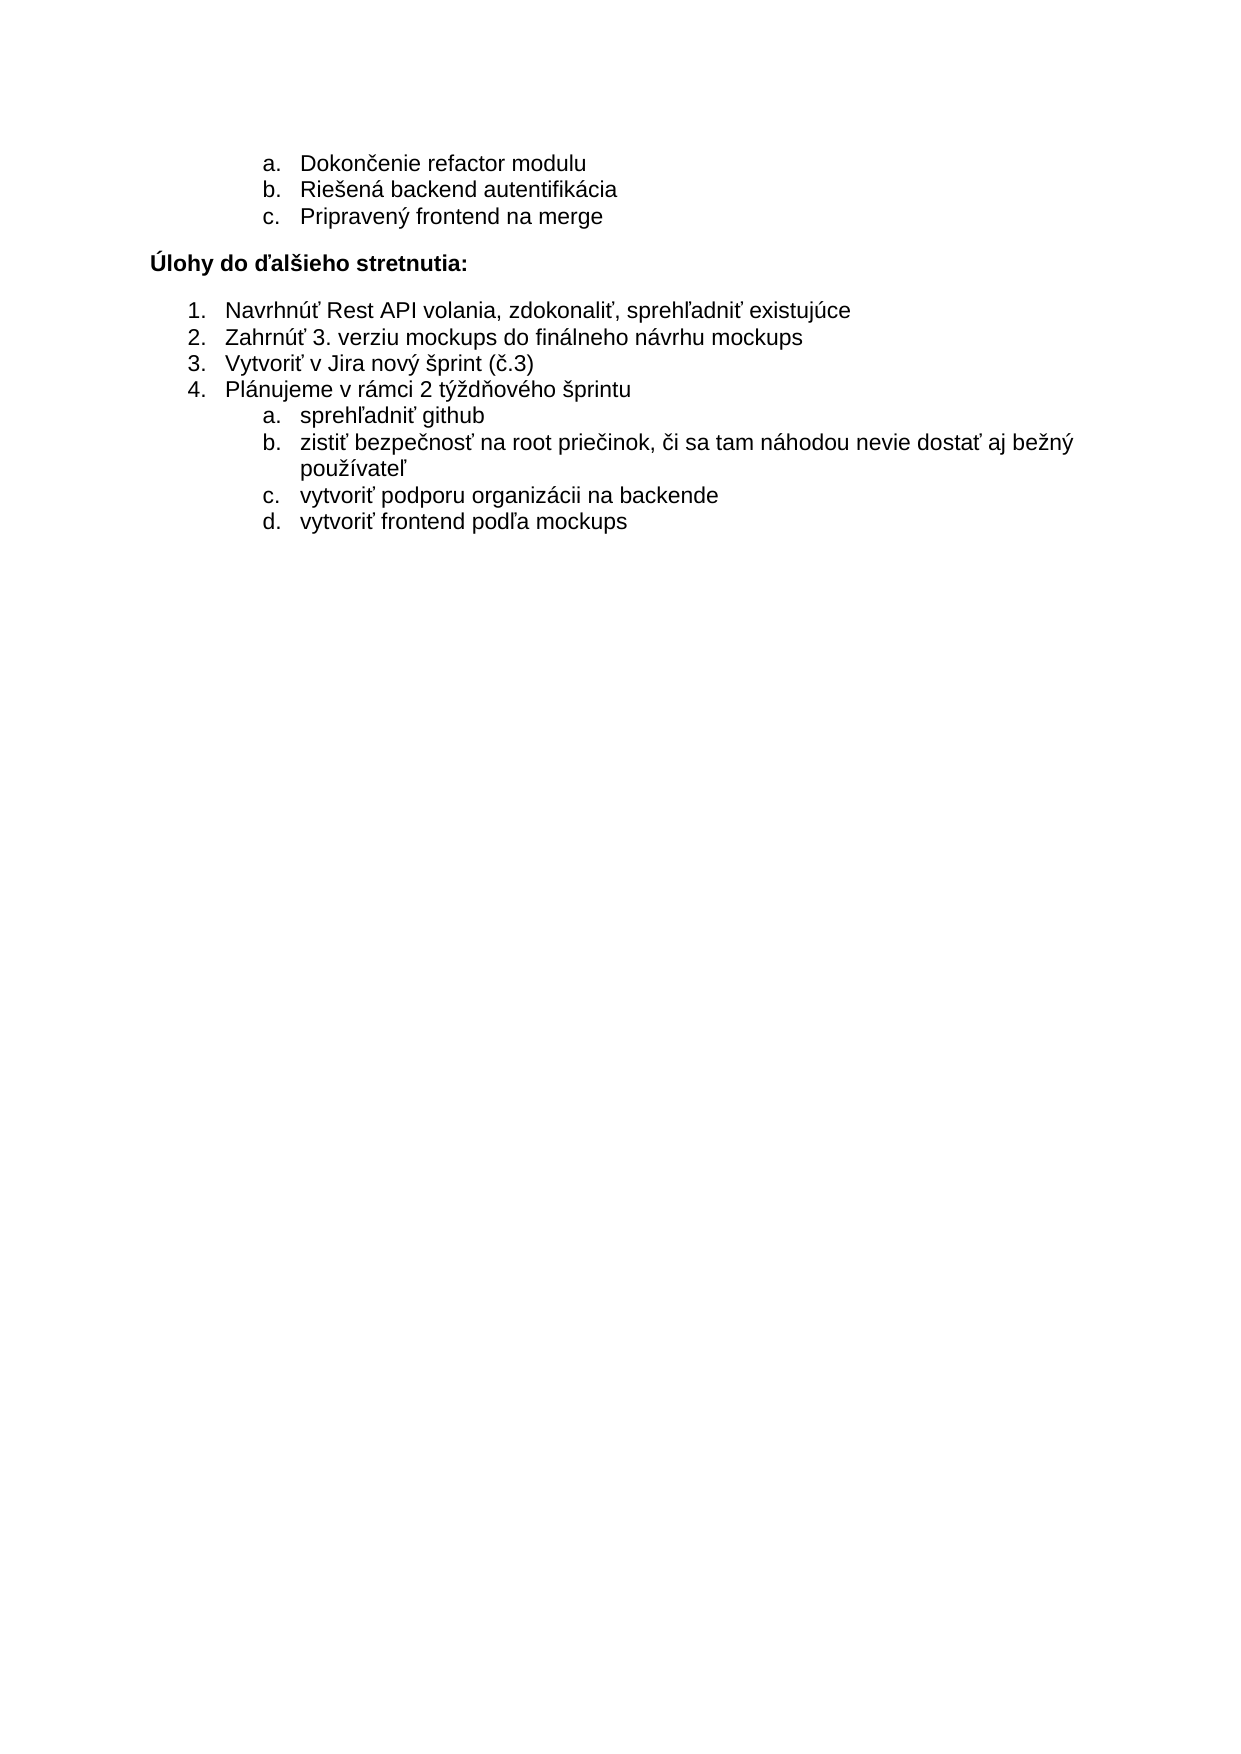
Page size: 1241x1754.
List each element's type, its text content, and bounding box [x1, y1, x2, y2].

list Zahrnúť 3. verziu mockups do finálneho návrhu mockups [187, 323, 1090, 350]
list vytvoriť frontend podľa mockups [262, 508, 1090, 534]
list sprehľadniť github [262, 402, 1090, 429]
list Riešená backend autentifikácia [262, 176, 1090, 203]
list Navrhnúť Rest API volania, zdokonaliť, sprehľadniť existujúce [187, 297, 1090, 323]
list vytvoriť podporu organizácii na backende [262, 482, 1090, 508]
list Dokončenie refactor modulu [262, 150, 1090, 176]
list Vytvoriť v Jira nový šprint (č.3) [187, 350, 1090, 376]
list Pripravený frontend na merge [262, 203, 1090, 229]
list zistiť bezpečnosť na root priečinok, či sa tam náhodou nevie dostať aj bežný používateľ [262, 429, 1090, 482]
text Úlohy do ďalšieho stretnutia: [150, 250, 1090, 276]
list Plánujeme v rámci 2 týždňového šprintu [187, 376, 1090, 402]
